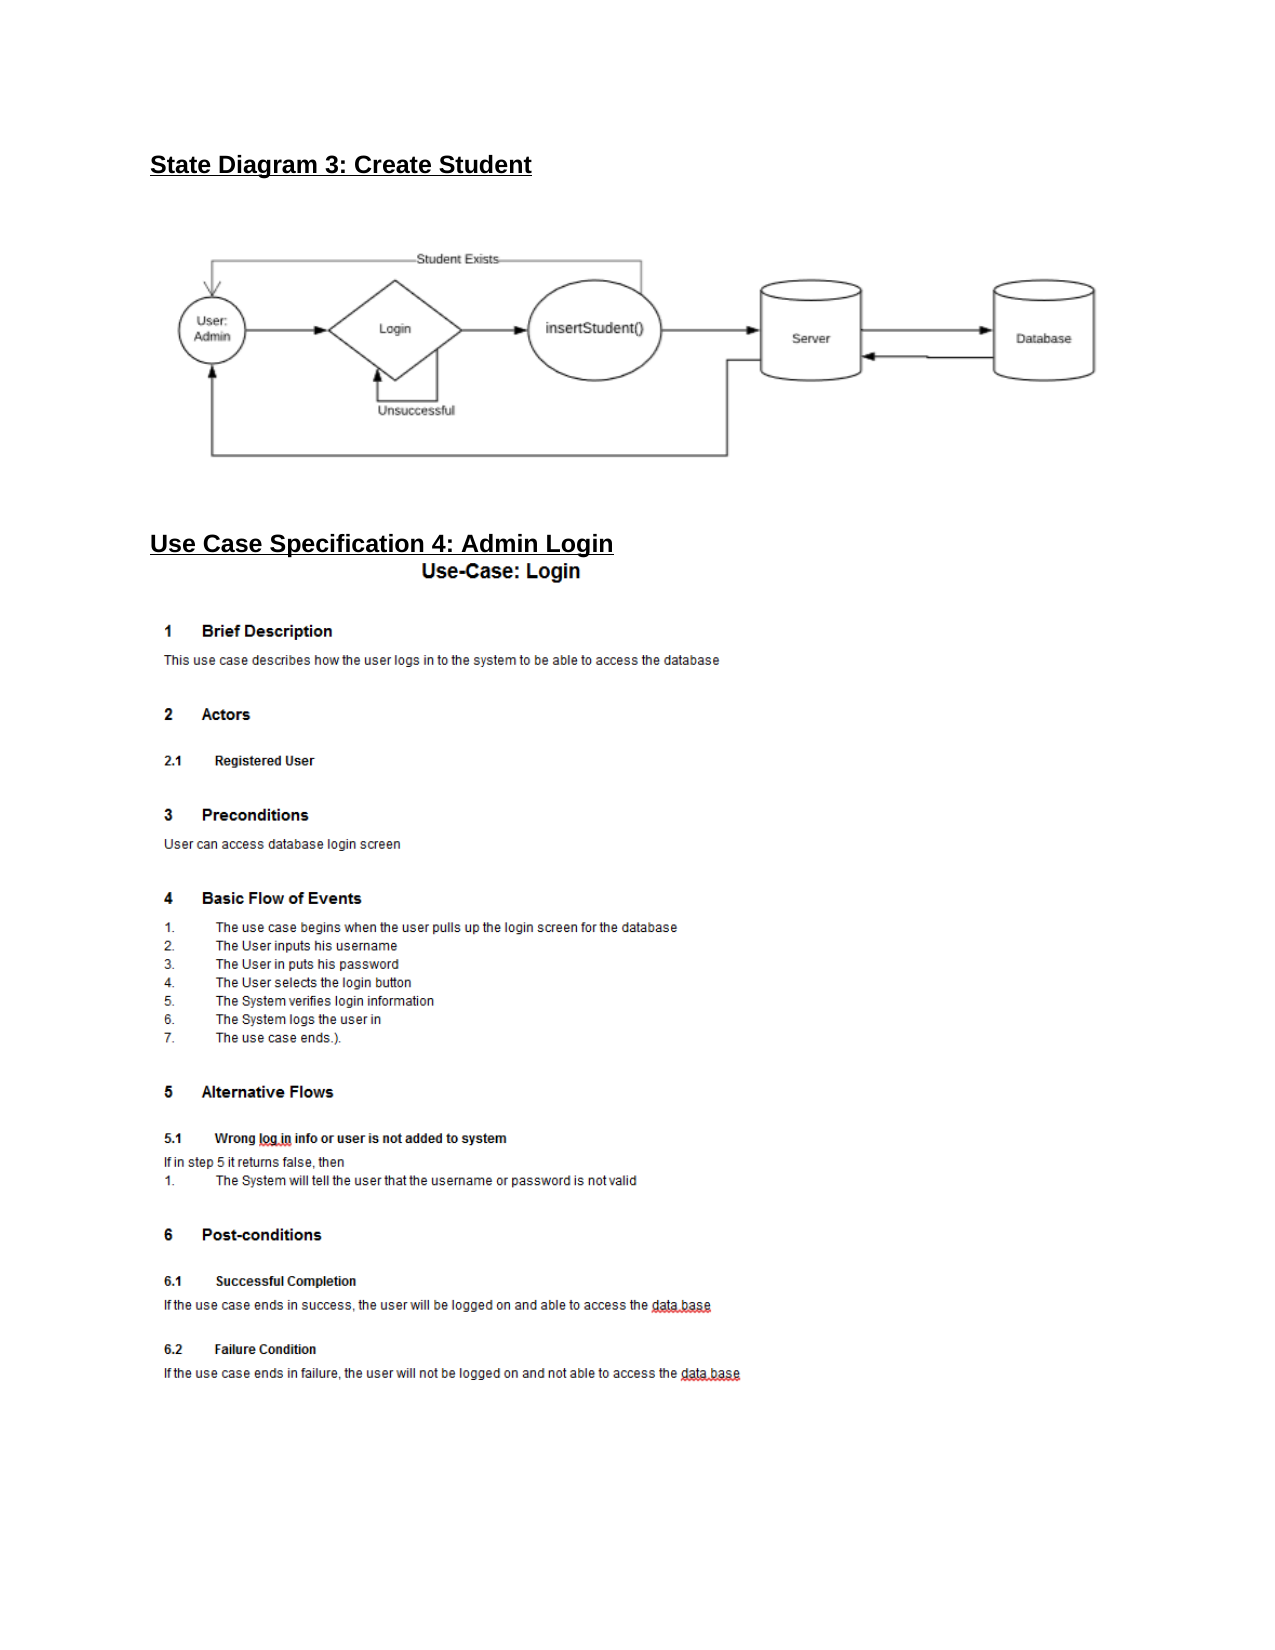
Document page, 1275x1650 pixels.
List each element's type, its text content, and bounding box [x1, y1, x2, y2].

text State Diagram 3: Create Student [150, 150, 1125, 179]
picture [150, 216, 1125, 492]
picture [150, 561, 763, 1393]
text Use Case Specification 4: Admin Login [150, 528, 1125, 557]
